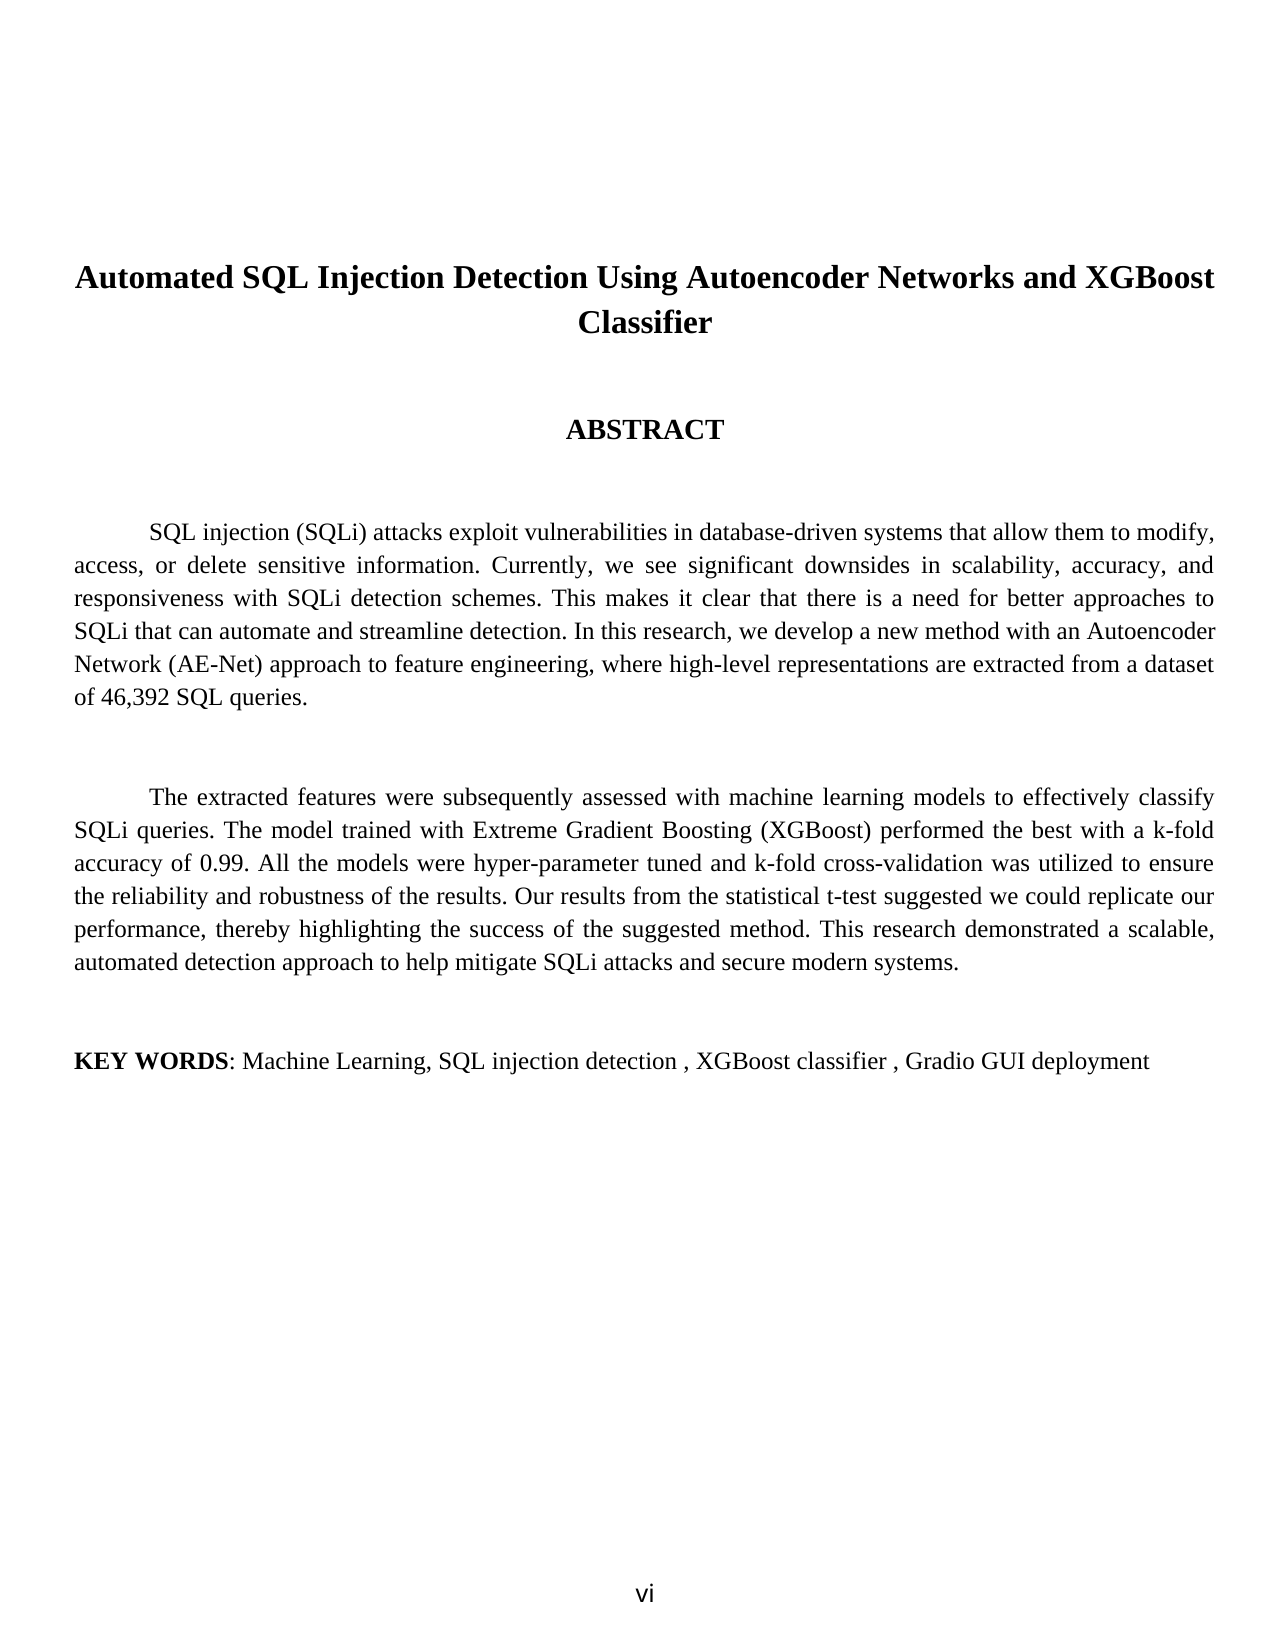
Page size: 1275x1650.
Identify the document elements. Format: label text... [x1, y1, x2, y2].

text KEY WORDS: Machine Learning, SQL injection detection , XGBoost classifier , Gradio GUI deployment [74, 1046, 1216, 1075]
text Automated SQL Injection Detection Using Autoencoder Networks and XGBoost Classifier [74, 258, 1216, 340]
text ABSTRACT [74, 412, 1216, 446]
text The extracted features were subsequently assessed with machine learning models to effectively classify SQLi queries. The model trained with Extreme Gradient Boosting (XGBoost) performed the best with a k-fold accuracy of 0.99. All the models were hyper-parameter tuned and k-fold cross-validation was utilized to ensure the reliability and robustness of the results. Our results from the statistical t-test suggested we could replicate our performance, thereby highlighting the success of the suggested method. This research demonstrated a scalable, automated detection approach to help mitigate SQLi attacks and secure modern systems. [74, 782, 1216, 976]
text SQL injection (SQLi) attacks exploit vulnerabilities in database-driven systems that allow them to modify, access, or delete sensitive information. Currently, we see significant downsides in scalability, accuracy, and responsiveness with SQLi detection schemes. This makes it clear that there is a need for better approaches to SQLi that can automate and streamline detection. In this research, we develop a new method with an Autoencoder Network (AE-Net) approach to feature engineering, where high-level representations are extracted from a dataset of 46,392 SQL queries. [74, 517, 1216, 711]
